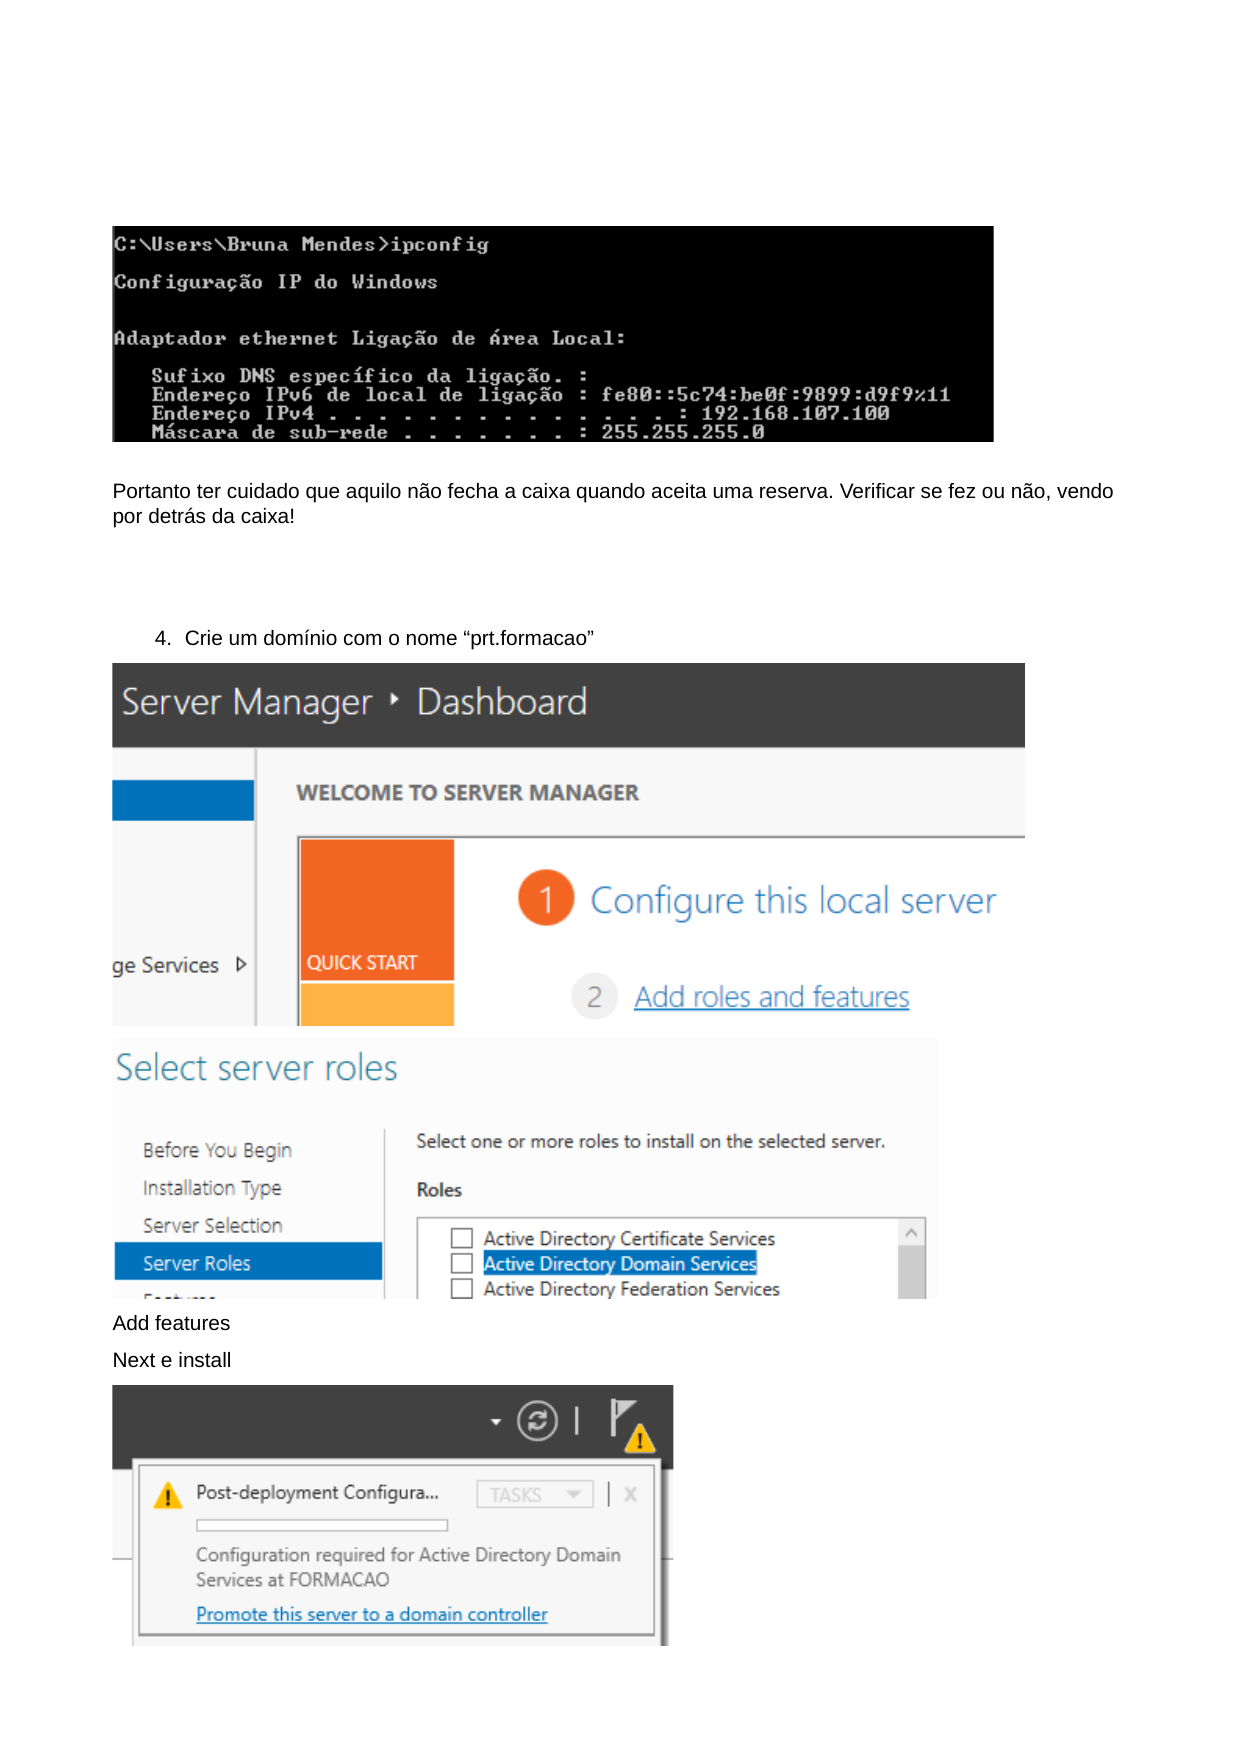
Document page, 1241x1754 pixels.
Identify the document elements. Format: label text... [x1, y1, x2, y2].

text Portanto ter cuidado que aquilo não fecha a caixa quando aceita uma reserva. Verificar se fez ou não, vendo por detrás da caixa! [112, 479, 1132, 528]
text Next e install [112, 1348, 1132, 1372]
text Add features [112, 1311, 1132, 1335]
list Crie um domínio com o nome “prt.formacao” [154, 626, 1132, 650]
